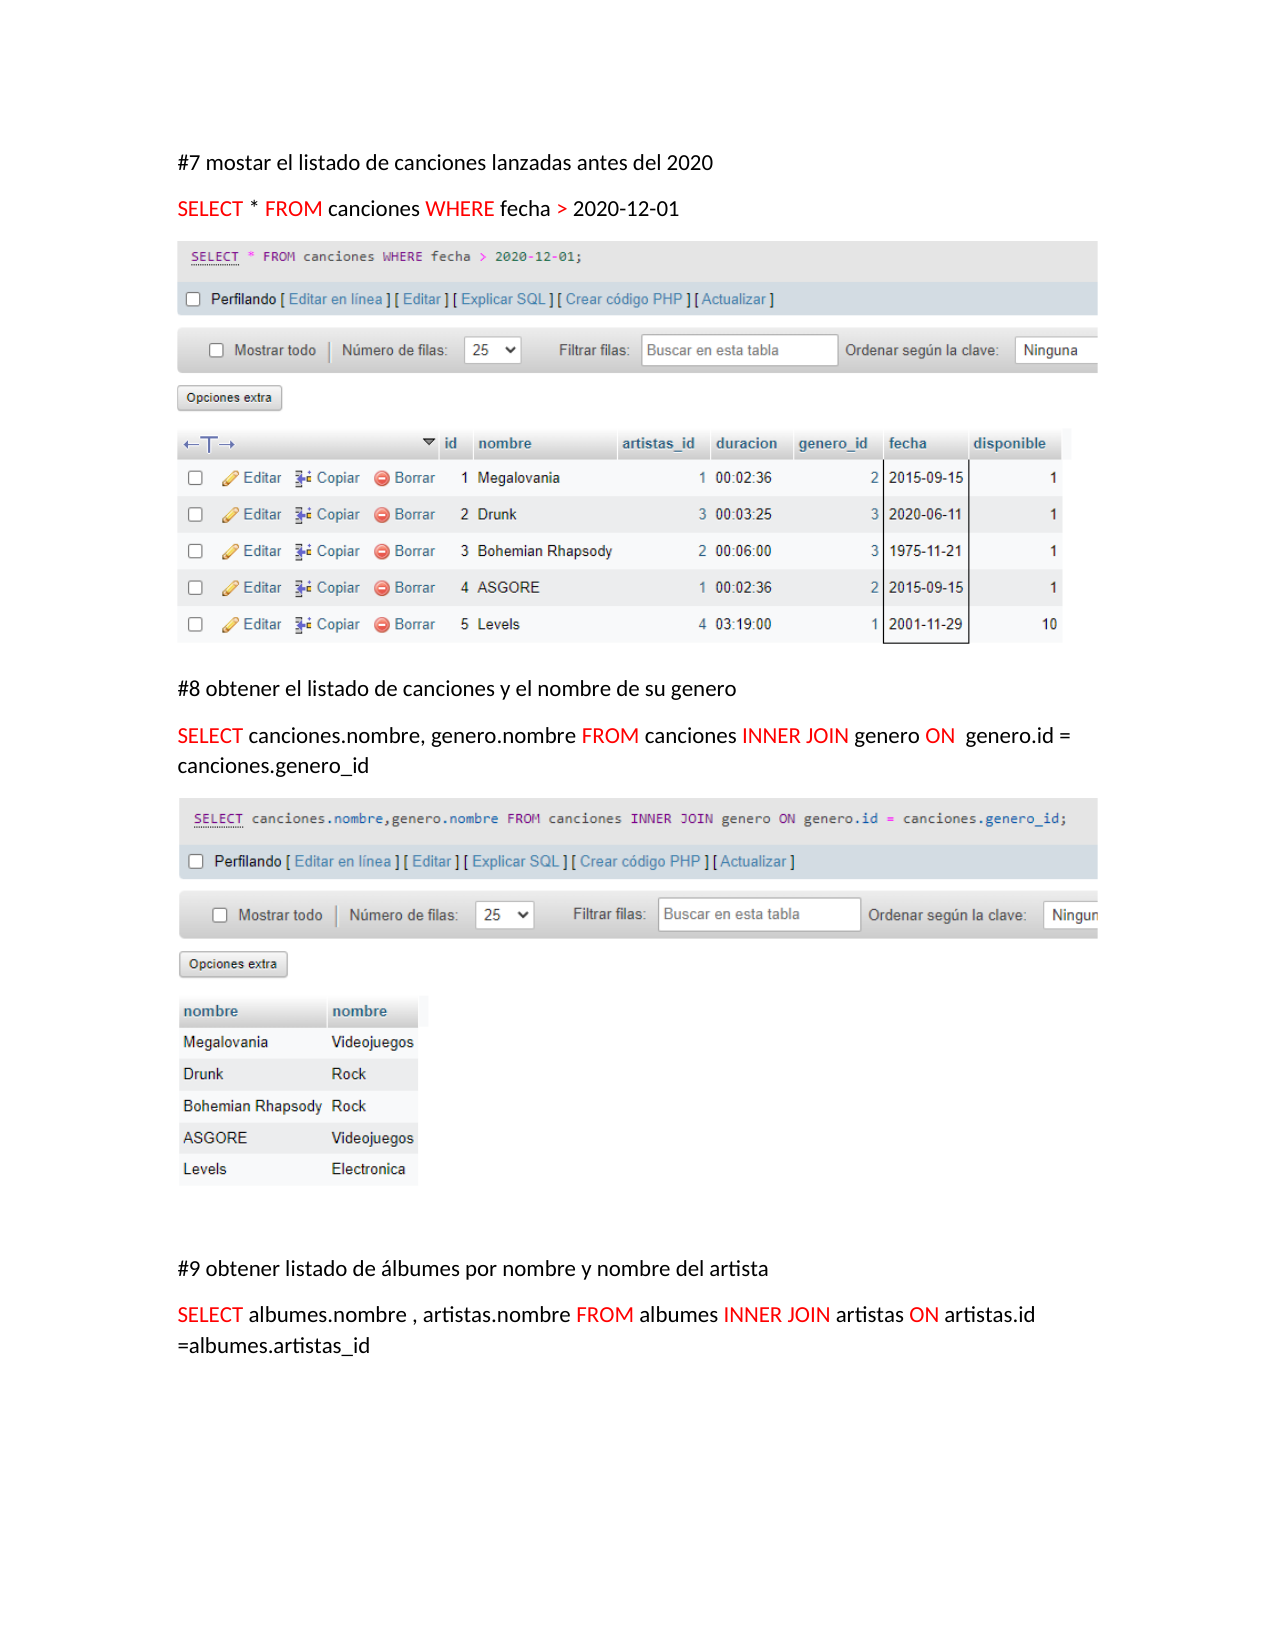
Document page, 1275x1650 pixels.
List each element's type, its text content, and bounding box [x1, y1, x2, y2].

text SELECT canciones.nombre, genero.nombre FROM canciones INNER JOIN genero ON genero.id = canciones.genero_id [177, 721, 1098, 780]
text #7 mostar el listado de canciones lanzadas antes del 2020 [177, 148, 1098, 176]
picture [177, 241, 1098, 656]
picture [177, 798, 1098, 1188]
text SELECT * FROM canciones WHERE fecha > 2020-12-01 [177, 194, 1098, 222]
text #9 obtener listado de álbumes por nombre y nombre del artista [177, 1254, 1098, 1282]
text #8 obtener el listado de canciones y el nombre de su genero [177, 674, 1098, 703]
text SELECT albumes.nombre , artistas.nombre FROM albumes INNER JOIN artistas ON artistas.id =albumes.artistas_id [177, 1301, 1098, 1359]
